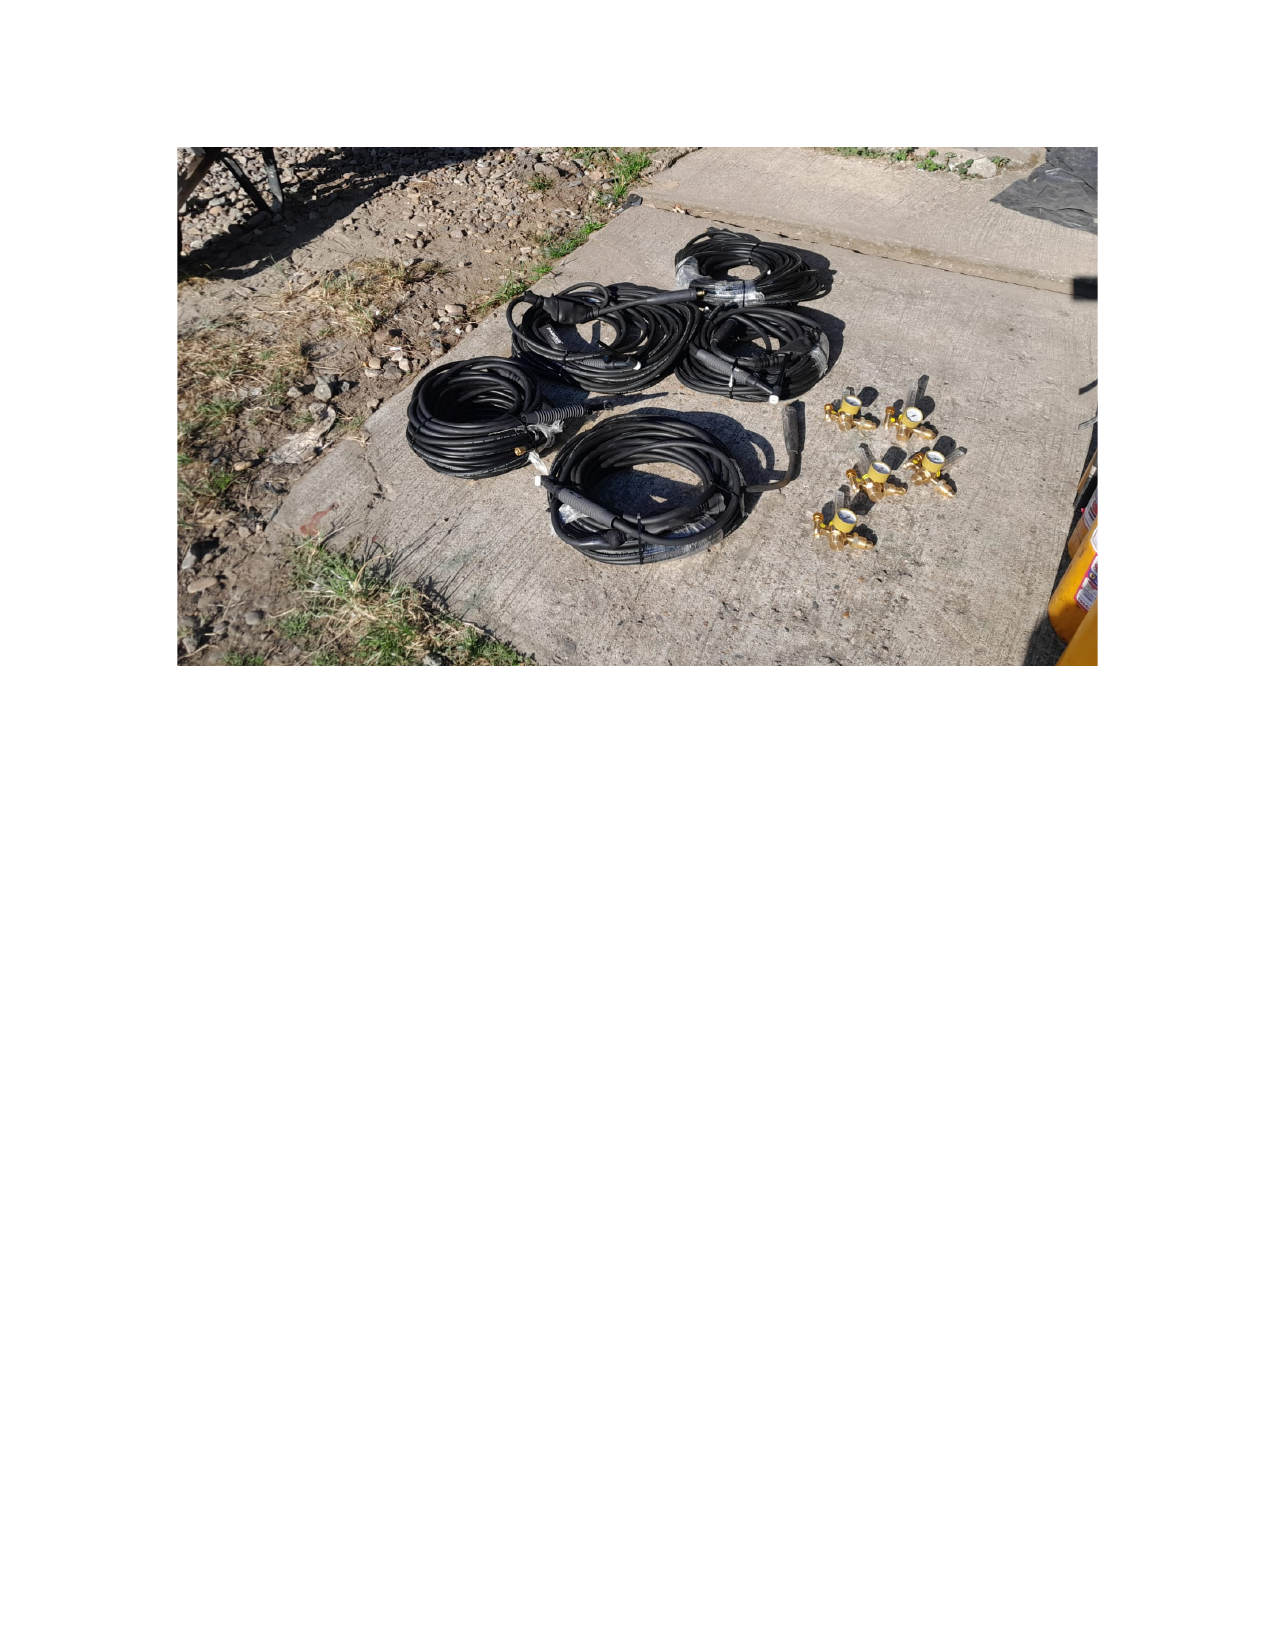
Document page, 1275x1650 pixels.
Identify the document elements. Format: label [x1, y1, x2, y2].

picture [177, 147, 1098, 666]
